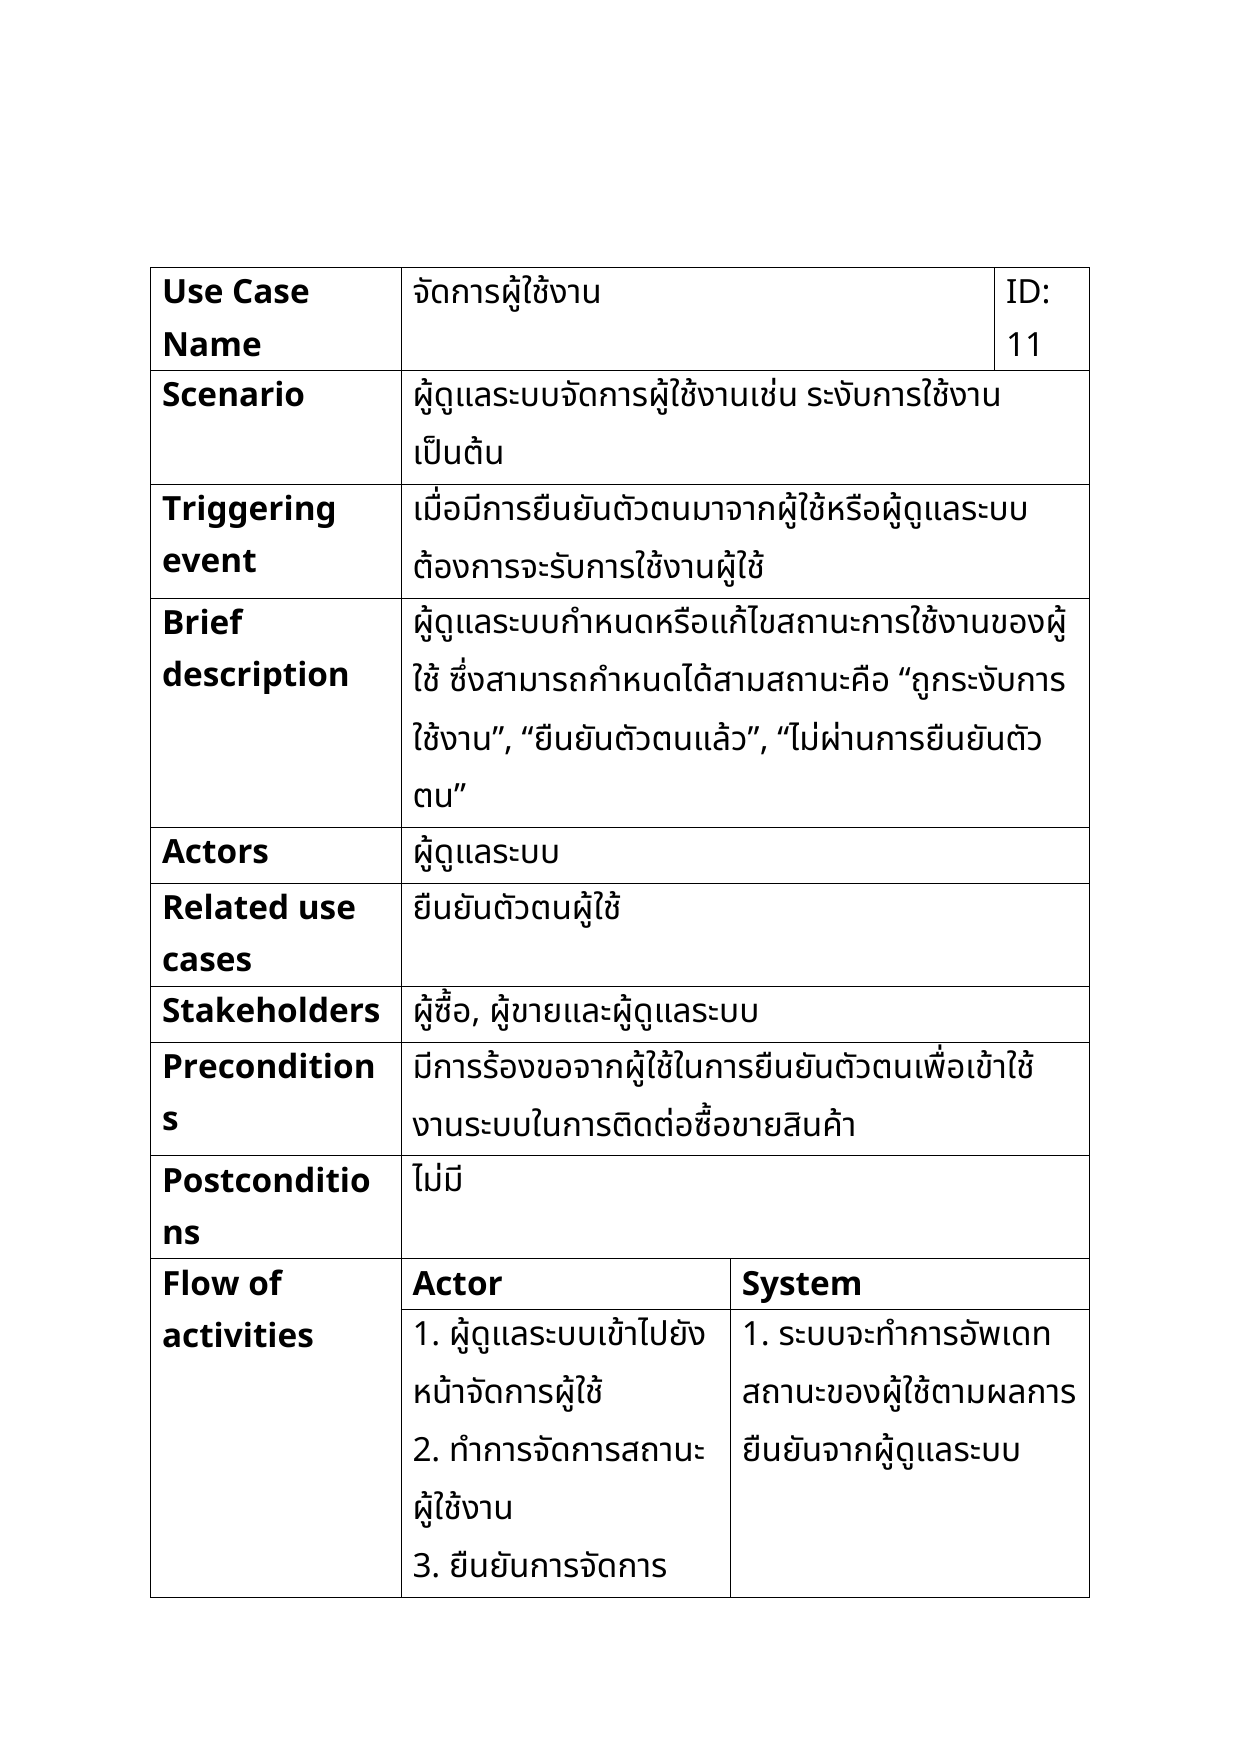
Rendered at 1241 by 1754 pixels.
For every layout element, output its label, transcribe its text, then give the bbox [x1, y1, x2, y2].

table_cell Scenario [151, 371, 401, 484]
table_cell มีการร้องขอจากผู้ใช้ในการยืนยันตัวตนเพื่อเข้าใช้งานระบบในการติดต่อซื้อขายสินค้า [402, 1043, 1089, 1155]
table_cell ผู้ซื้อ, ผู้ขายและผู้ดูแลระบบ [402, 987, 1089, 1042]
table_header ID: 11 [995, 268, 1089, 370]
table_header จัดการผู้ใช้งาน [402, 268, 994, 370]
table_cell 1. ระบบจะทำการอัพเดทสถานะของผู้ใช้ตามผลการยืนยันจากผู้ดูแลระบบ [731, 1310, 1089, 1597]
table_cell Stakeholders [151, 987, 401, 1042]
table_cell เมื่อมีการยืนยันตัวตนมาจากผู้ใช้หรือผู้ดูแลระบบต้องการจะรับการใช้งานผู้ใช้ [402, 485, 1089, 597]
table_cell Postconditions [151, 1156, 401, 1258]
table_cell Flow of activities [151, 1259, 401, 1597]
table_cell ไม่มี [402, 1156, 1089, 1258]
table_cell Related use cases [151, 884, 401, 986]
table_cell ผู้ดูแลระบบกำหนดหรือแก้ไขสถานะการใช้งานของผู้ใช้ ซึ่งสามารถกำหนดได้สามสถานะคือ “ถูกระงับการใช้งาน”, “ยืนยันตัวตนแล้ว”, “ไม่ผ่านการยืนยันตัวตน” [402, 599, 1089, 827]
table_cell ผู้ดูแลระบบจัดการผู้ใช้งานเช่น ระงับการใช้งาน เป็นต้น [402, 371, 1089, 484]
table_cell 1. ผู้ดูแลระบบเข้าไปยังหน้าจัดการผู้ใช้ 2. ทำการจัดการสถานะผู้ใช้งาน 3. ยืนยันการจัดการ [402, 1310, 730, 1597]
table_cell Triggering event [151, 485, 401, 597]
table_header Use Case Name [151, 268, 401, 370]
table_cell Actor [402, 1259, 730, 1309]
table_cell Brief description [151, 599, 401, 827]
table_cell Actors [151, 828, 401, 883]
table_cell ยืนยันตัวตนผู้ใช้ [402, 884, 1089, 986]
table_cell Preconditions [151, 1043, 401, 1155]
table_cell ผู้ดูแลระบบ [402, 828, 1089, 883]
table_cell System [731, 1259, 1089, 1309]
